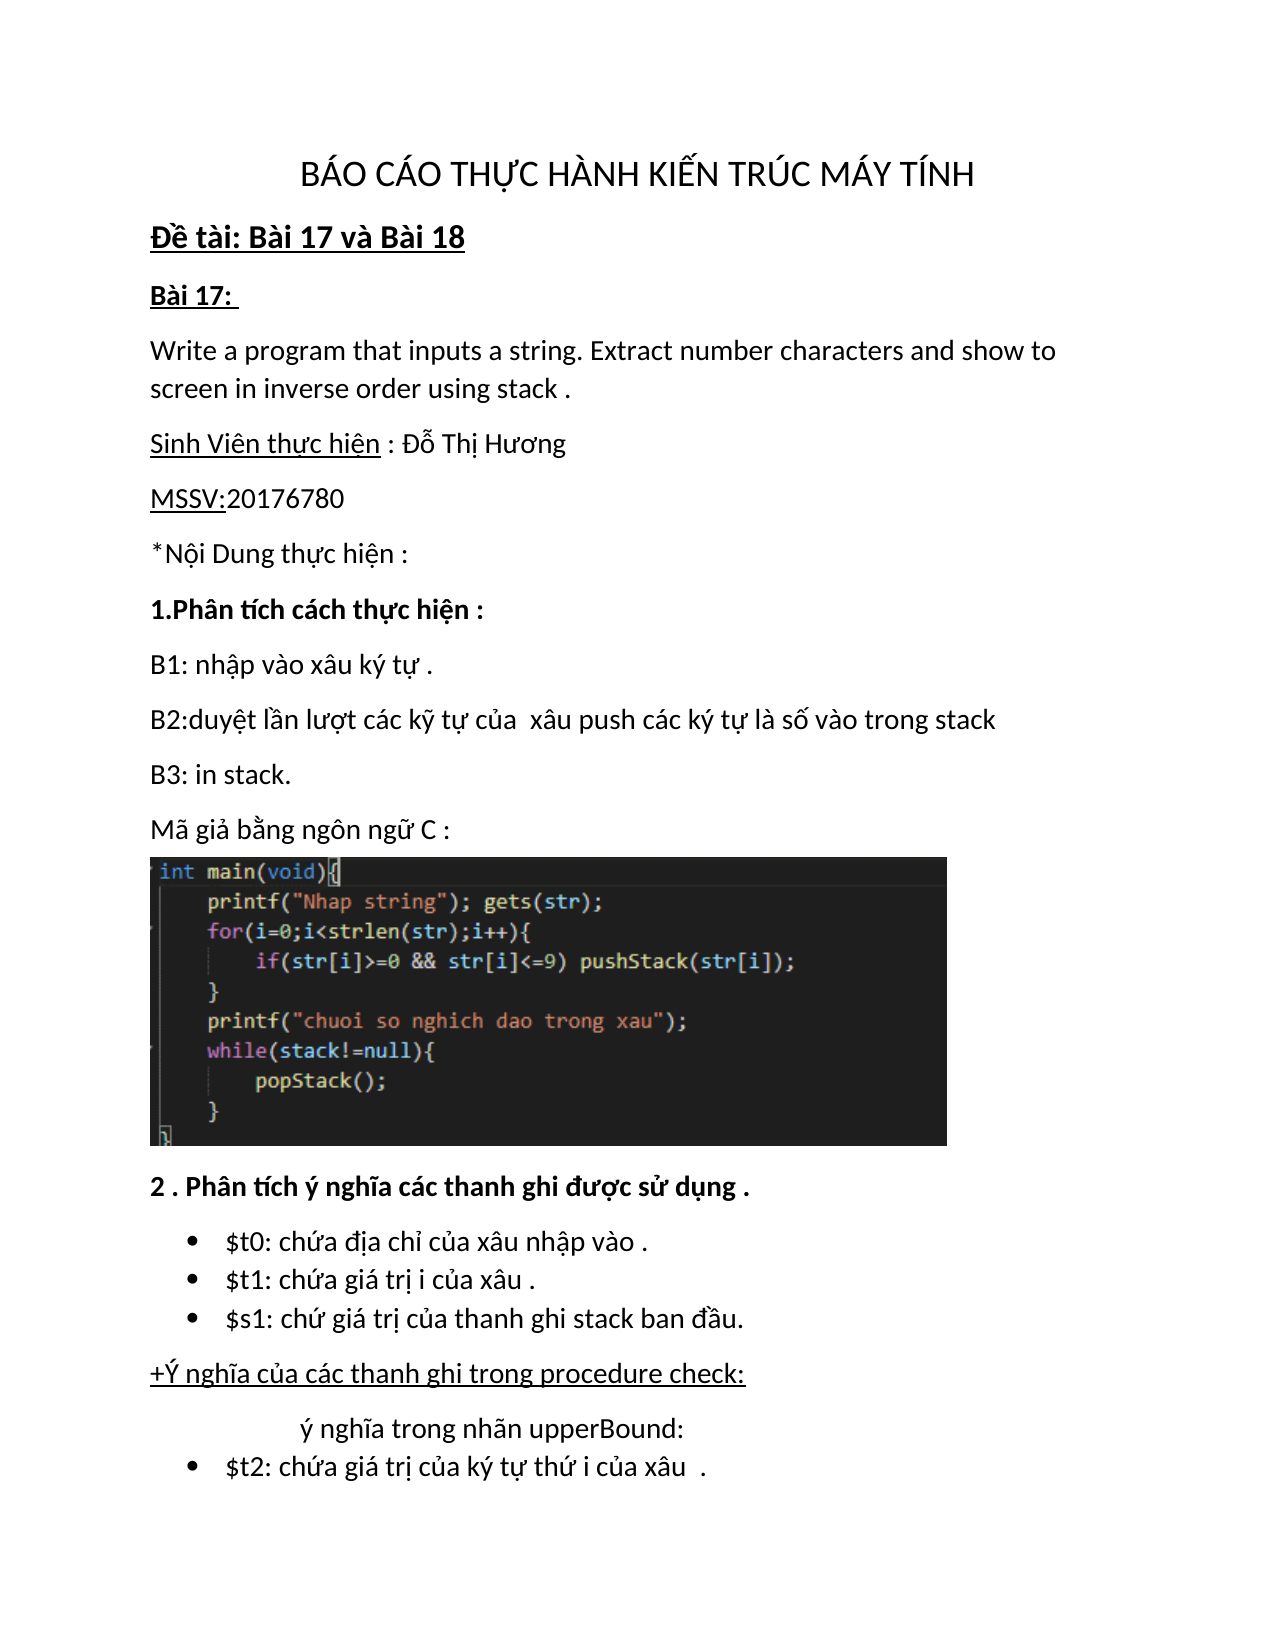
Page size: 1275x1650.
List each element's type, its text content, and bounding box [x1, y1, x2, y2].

text Mã giả bằng ngôn ngữ C : [150, 811, 1125, 847]
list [187, 1448, 1125, 1484]
list ý nghĩa trong nhãn upperBound: [300, 1410, 1125, 1446]
text Đề tài: Bài 17 và Bài 18 [150, 216, 1125, 257]
text Write a program that inputs a string. Extract number characters and show to screen in inverse order using stack . [150, 332, 1125, 406]
picture [150, 857, 947, 1146]
text B3: in stack. [150, 756, 1125, 792]
text MSSV:20176780 [150, 481, 1125, 516]
text BÁO CÁO THỰC HÀNH KIẾN TRÚC MÁY TÍNH [150, 150, 1125, 196]
text 1.Phân tích cách thực hiện : [150, 591, 1125, 626]
list $s1: chứ giá trị của thanh ghi stack ban đầu. [187, 1300, 1125, 1335]
list $t0: chứa địa chỉ của xâu nhập vào . [187, 1223, 1125, 1258]
list $t1: chứa giá trị i của xâu . [187, 1261, 1125, 1297]
text +Ý nghĩa của các thanh ghi trong procedure check: [150, 1355, 1125, 1390]
text *Nội Dung thực hiện : [150, 536, 1125, 571]
text Bài 17: [150, 277, 1125, 312]
text Sinh Viên thực hiện : Đỗ Thị Hương [150, 425, 1125, 461]
text B1: nhập vào xâu ký tự . [150, 646, 1125, 681]
text B2:duyệt lần lượt các kỹ tự của xâu push các ký tự là số vào trong stack [150, 701, 1125, 737]
